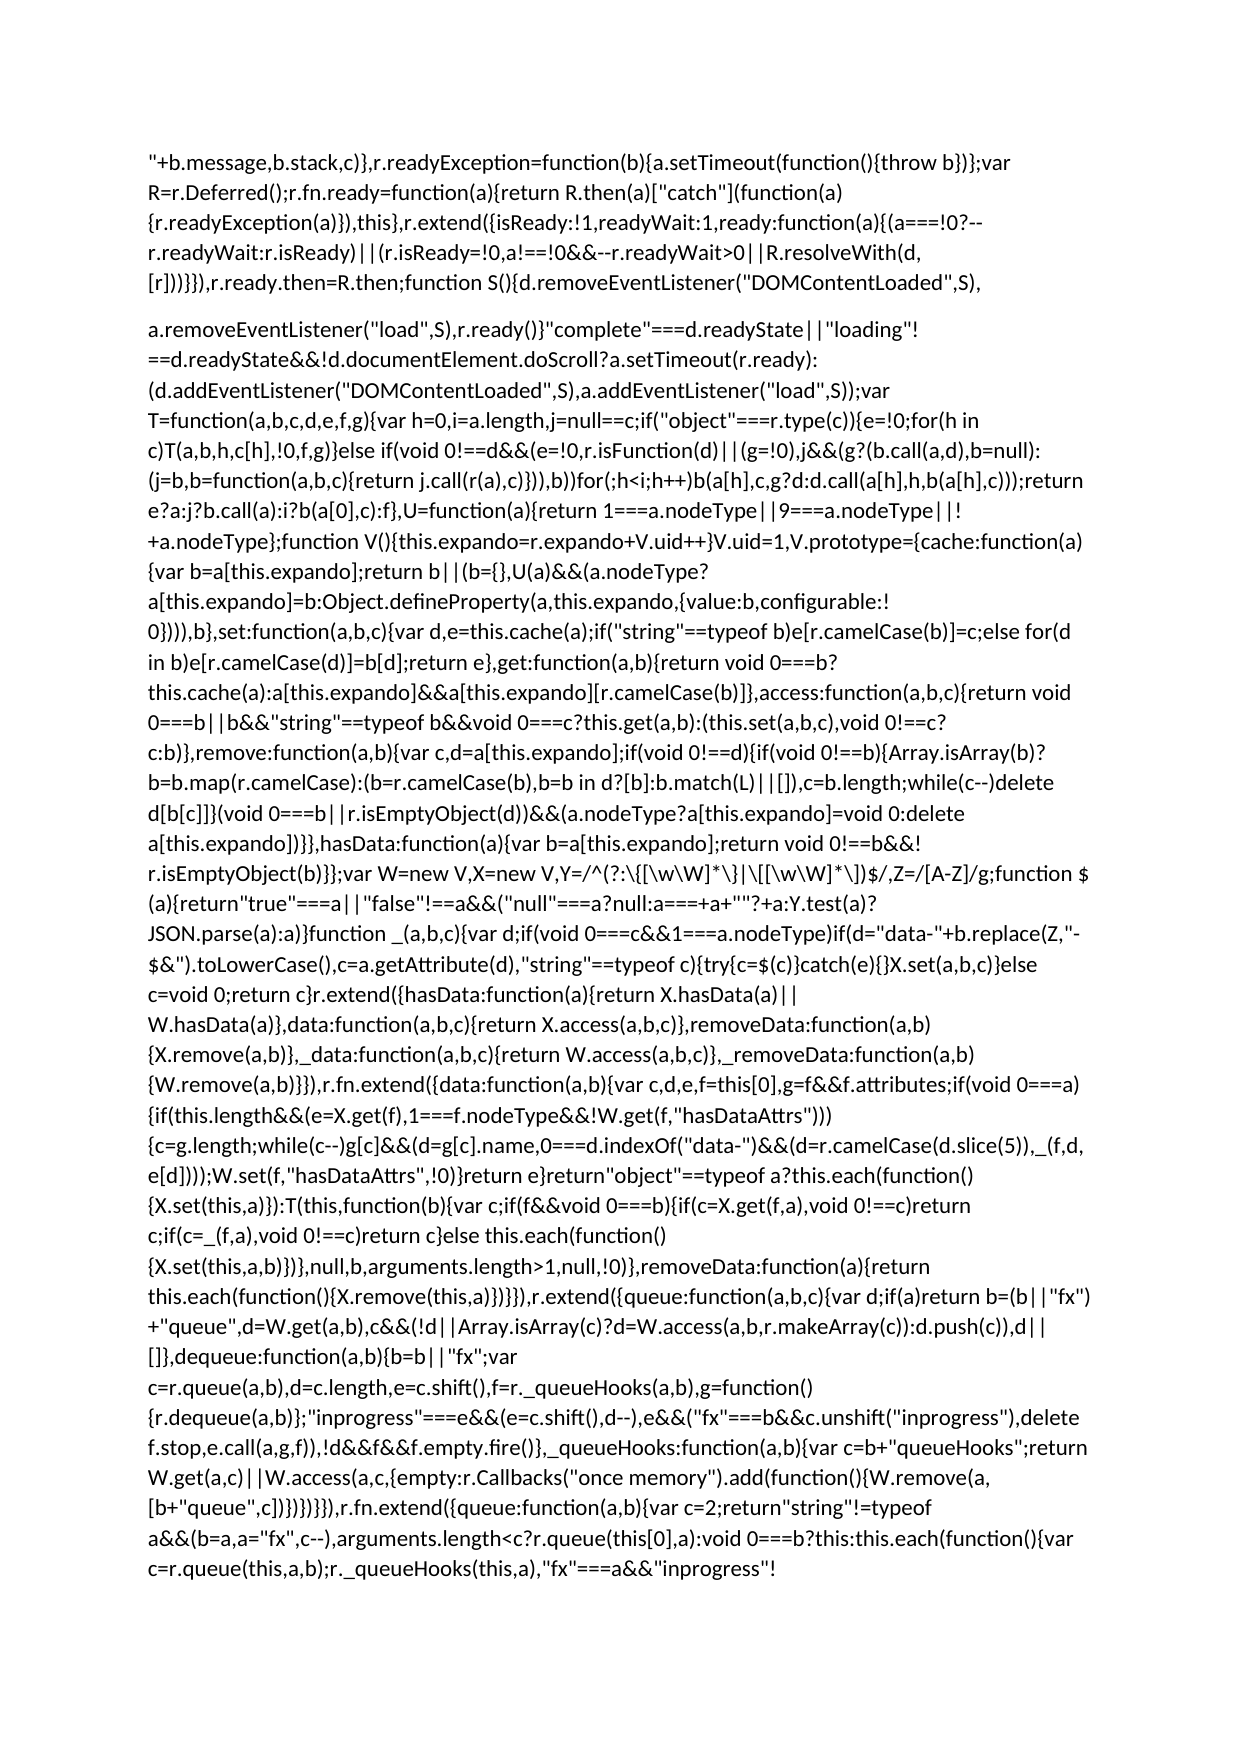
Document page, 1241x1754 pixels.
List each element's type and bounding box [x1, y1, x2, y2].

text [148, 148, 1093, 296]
text [148, 315, 1093, 1582]
